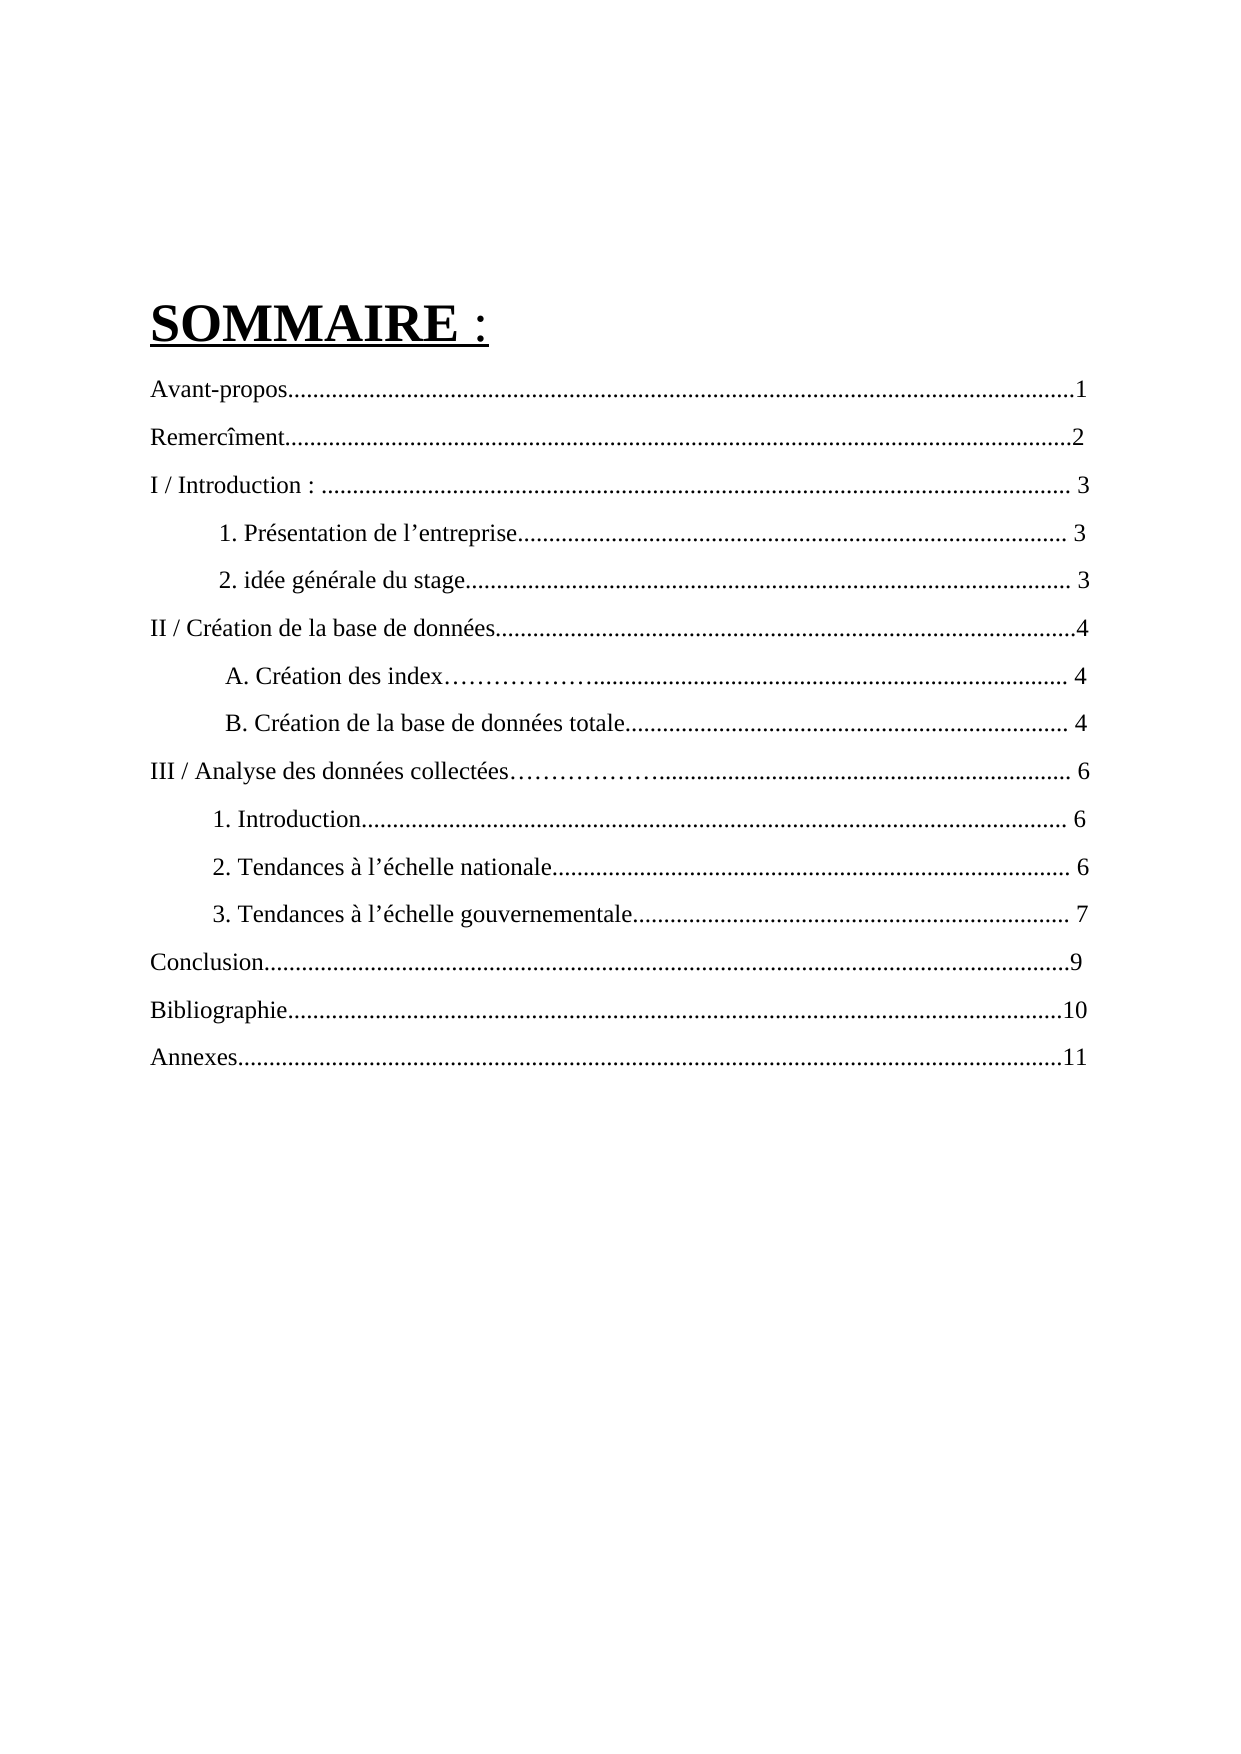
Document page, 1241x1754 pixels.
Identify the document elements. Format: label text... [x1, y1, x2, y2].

text II / Création de la base de données.............................................................................................4 [150, 613, 1090, 642]
text Avant-propos..............................................................................................................................1 [150, 374, 1090, 403]
text A. Création des index………………............................................................................ 4 [150, 661, 1090, 689]
text Bibliographie............................................................................................................................10 [150, 995, 1090, 1023]
text III / Analyse des données collectées……………….................................................................. 6 [150, 756, 1090, 785]
text I / Introduction : ........................................................................................................................ 3 [150, 470, 1090, 499]
text 2. idée générale du stage................................................................................................. 3 [150, 565, 1090, 594]
text 3. Tendances à l’échelle gouvernementale...................................................................... 7 [150, 899, 1090, 928]
text 2. Tendances à l’échelle nationale................................................................................... 6 [150, 852, 1090, 880]
text B. Création de la base de données totale....................................................................... 4 [150, 708, 1090, 737]
text Remercîment..............................................................................................................................2 [150, 422, 1090, 451]
text 1. Présentation de l’entreprise........................................................................................ 3 [150, 518, 1090, 546]
text SOMMAIRE : [150, 291, 1090, 353]
text 1. Introduction................................................................................................................. 6 [150, 804, 1090, 833]
text Annexes....................................................................................................................................11 [150, 1042, 1090, 1071]
text Conclusion.................................................................................................................................9 [150, 947, 1090, 976]
